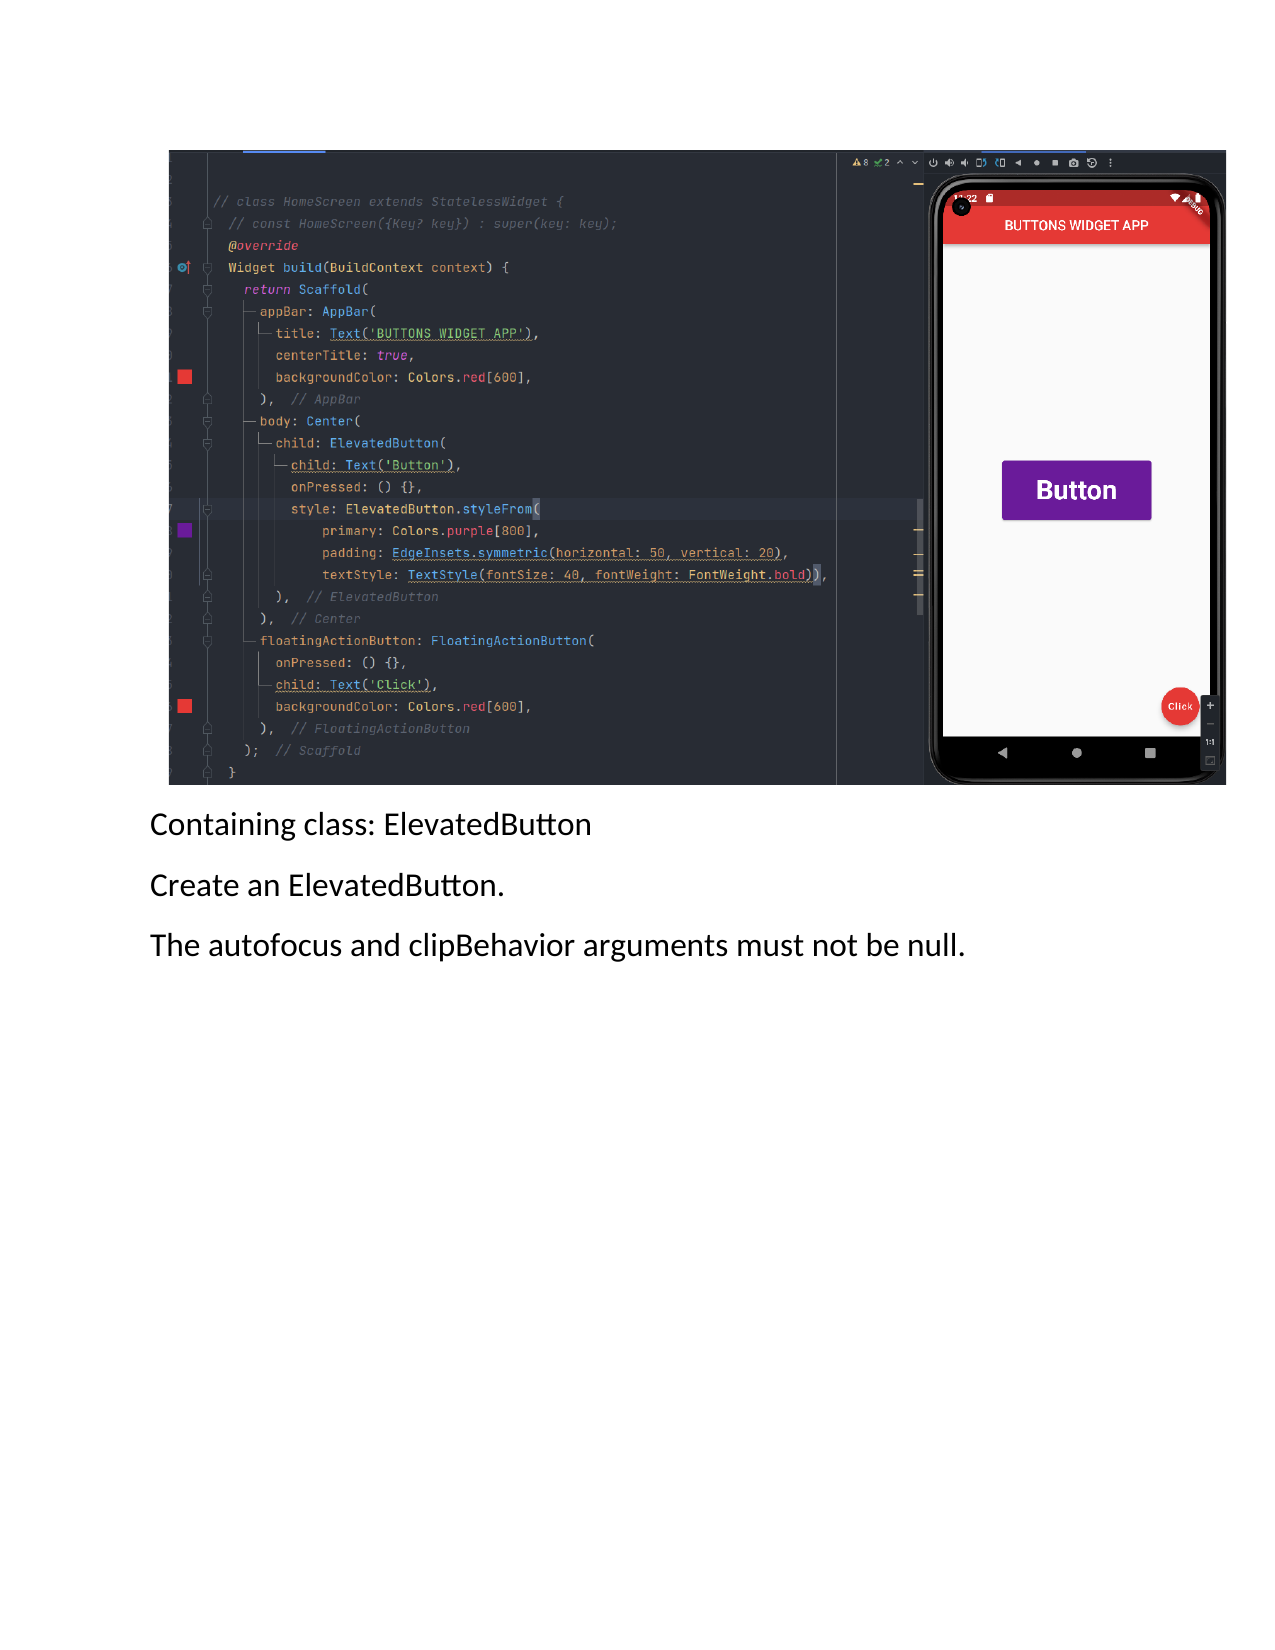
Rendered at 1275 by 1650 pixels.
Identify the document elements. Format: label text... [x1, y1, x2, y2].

text Containing class: ElevatedButton [150, 803, 1125, 844]
text The autofocus and clipBehavior arguments must not be null. [150, 924, 1125, 965]
text Create an ElevatedButton. [150, 864, 1125, 904]
